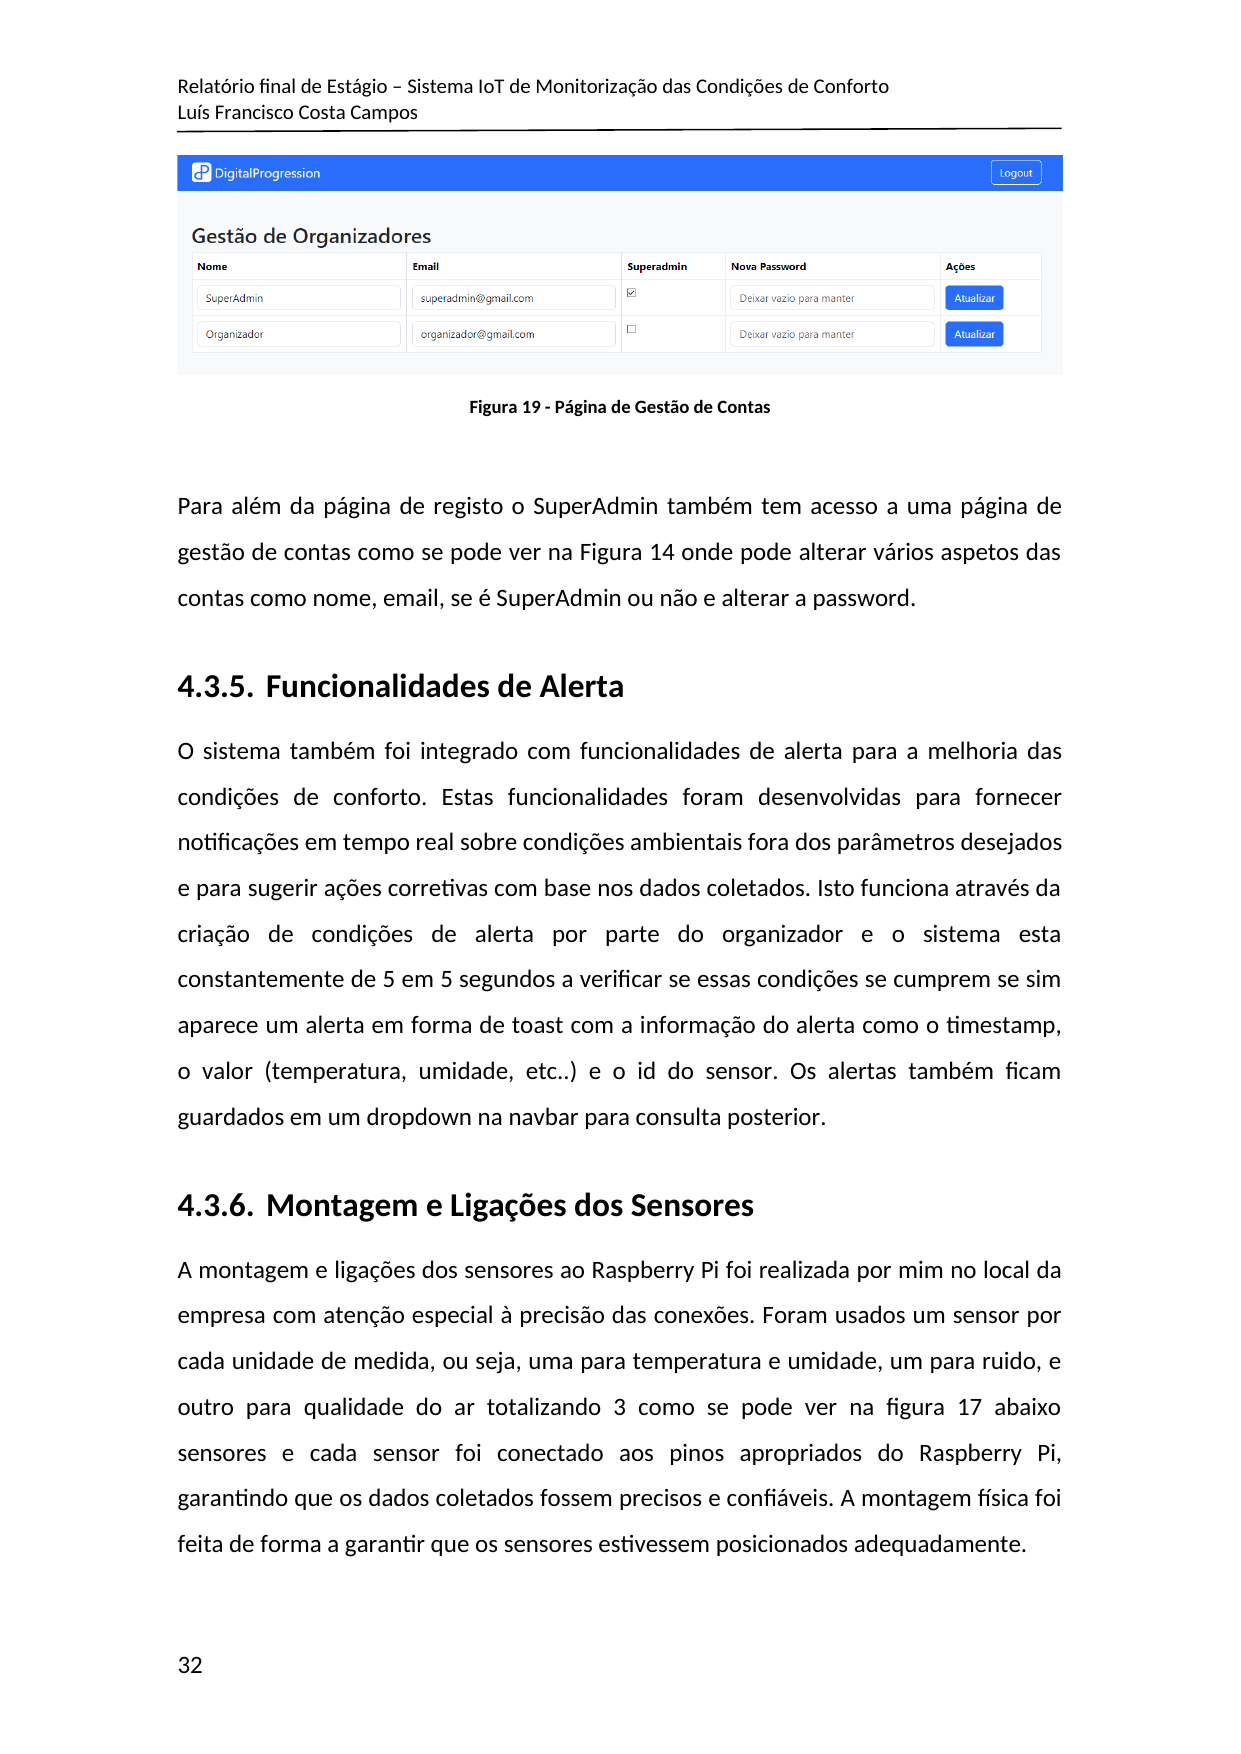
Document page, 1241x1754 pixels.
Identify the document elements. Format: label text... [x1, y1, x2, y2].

text Figura 19 - Página de Gestão de Contas [177, 395, 1063, 418]
text Para além da página de registo o SuperAdmin também tem acesso a uma página de gestão de contas como se pode ver na Figura 14 onde pode alterar vários aspetos das contas como nome, email, se é SuperAdmin ou não e alterar a password. [177, 490, 1063, 612]
text A montagem e ligações dos sensores ao Raspberry Pi foi realizada por mim no local da empresa com atenção especial à precisão das conexões. Foram usados um sensor por cada unidade de medida, ou seja, uma para temperatura e umidade, um para ruido, e outro para qualidade do ar totalizando 3 como se pode ver na figura 17 abaixo sensores e cada sensor foi conectado aos pinos apropriados do Raspberry Pi, garantindo que os dados coletados fossem precisos e confiáveis. A montagem física foi feita de forma a garantir que os sensores estivessem posicionados adequadamente. [177, 1254, 1063, 1559]
text O sistema também foi integrado com funcionalidades de alerta para a melhoria das condições de conforto. Estas funcionalidades foram desenvolvidas para fornecer notificações em tempo real sobre condições ambientais fora dos parâmetros desejados e para sugerir ações corretivas com base nos dados coletados. Isto funciona através da criação de condições de alerta por parte do organizador e o sistema esta constantemente de 5 em 5 segundos a verificar se essas condições se cumprem se sim aparece um alerta em forma de toast com a informação do alerta como o timestamp, o valor (temperatura, umidade, etc..) e o id do sensor. Os alertas também ficam guardados em um dropdown na navbar para consulta posterior. [177, 735, 1063, 1131]
picture [177, 155, 1063, 375]
subtitle Funcionalidades de Alerta [177, 665, 1063, 706]
subtitle Montagem e Ligações dos Sensores [177, 1184, 1063, 1225]
